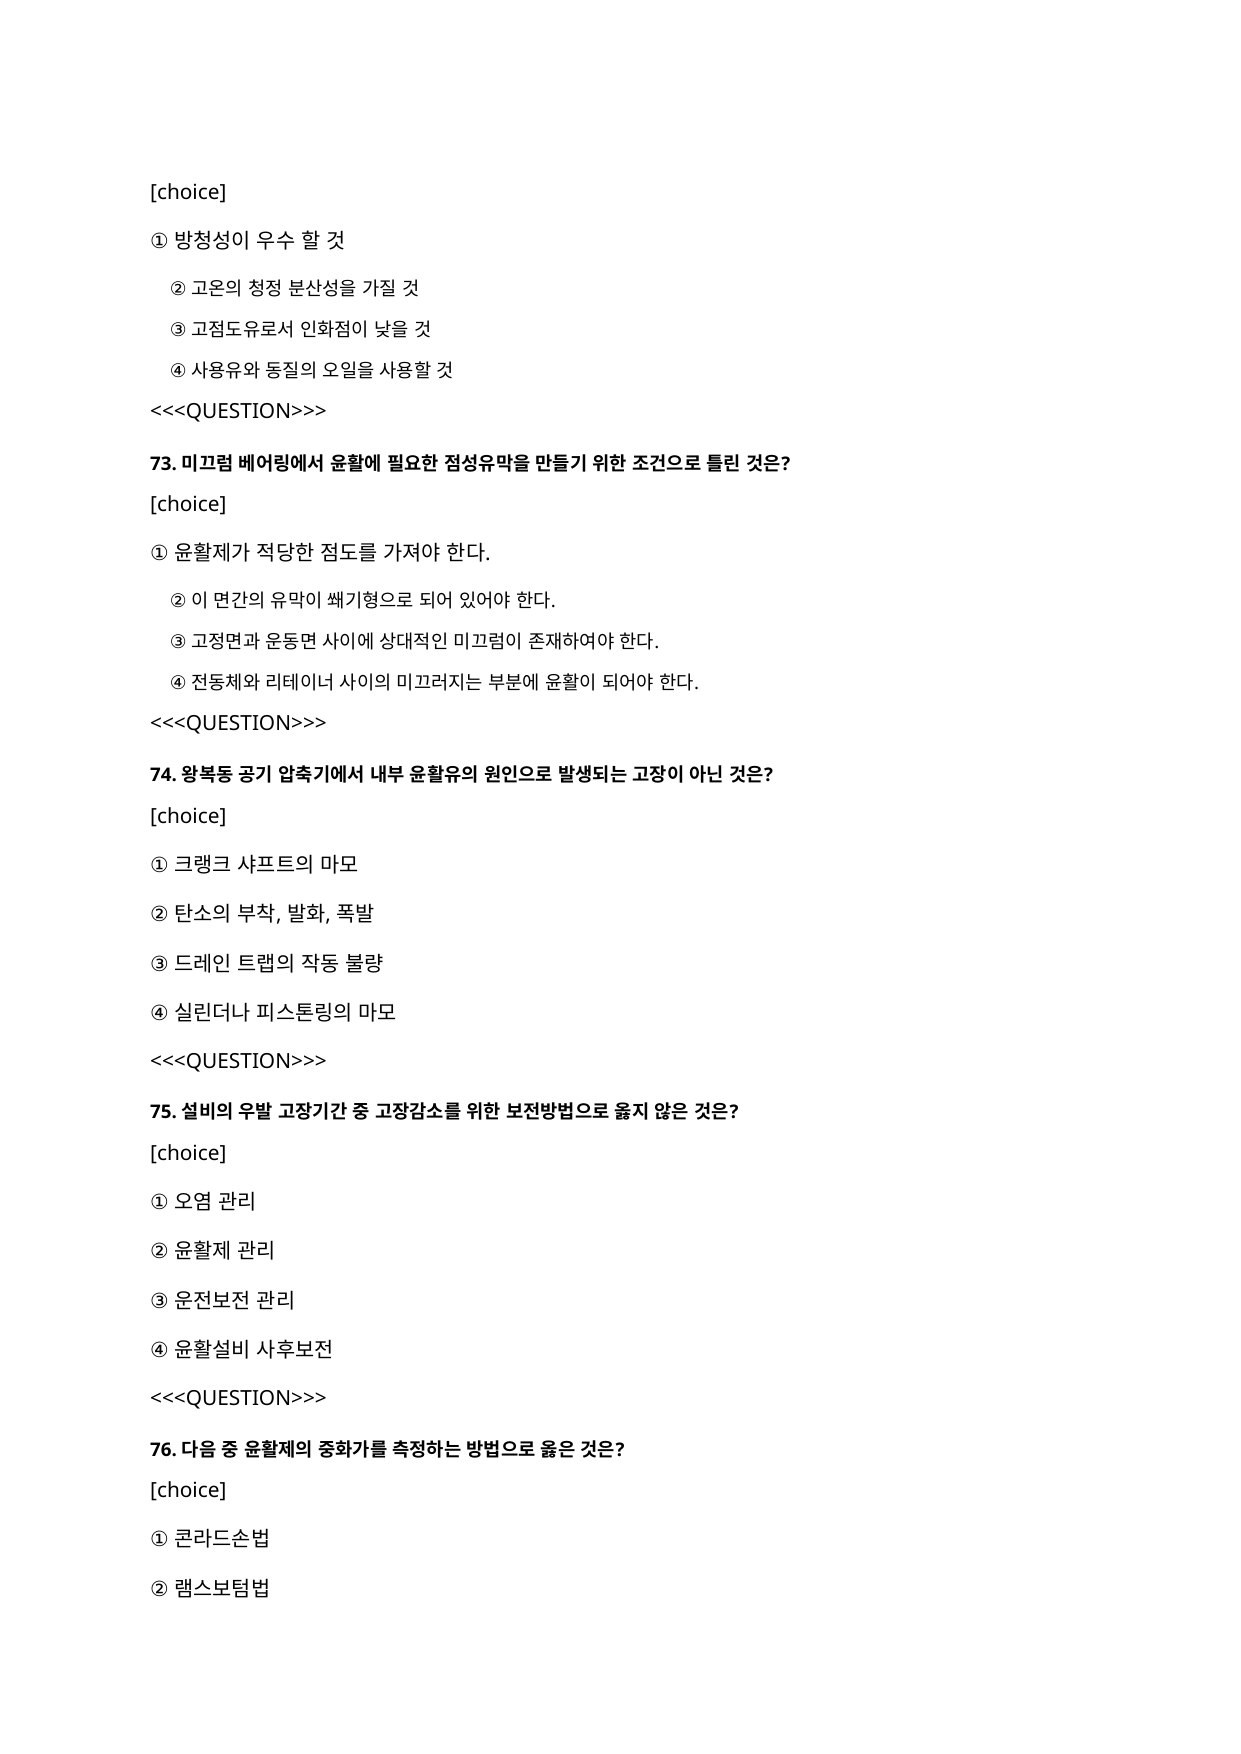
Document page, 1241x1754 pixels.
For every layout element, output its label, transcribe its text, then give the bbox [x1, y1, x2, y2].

text ① 오염 관리 [150, 1185, 1090, 1216]
text ② 램스보텀법 [150, 1572, 1090, 1602]
text <<<QUESTION>>> [150, 397, 1090, 425]
text ④ 사용유와 동질의 오일을 사용할 것 [150, 356, 1090, 383]
text ② 고온의 청정 분산성을 가질 것 [150, 274, 1090, 301]
text ③ 드레인 트랩의 작동 불량 [150, 947, 1090, 977]
text [choice] [150, 177, 1090, 206]
text ③ 운전보전 관리 [150, 1284, 1090, 1314]
text ④ 전동체와 리테이너 사이의 미끄러지는 부분에 윤활이 되어야 한다. [150, 668, 1090, 695]
text 74. 왕복동 공기 압축기에서 내부 윤활유의 원인으로 발생되는 고장이 아닌 것은? [150, 760, 1090, 787]
text ④ 실린더나 피스톤링의 마모 [150, 996, 1090, 1027]
text 73. 미끄럼 베어링에서 윤활에 필요한 점성유막을 만들기 위한 조건으로 틀린 것은? [150, 448, 1090, 475]
text <<<QUESTION>>> [150, 708, 1090, 737]
text [choice] [150, 1138, 1090, 1167]
text ③ 고정면과 운동면 사이에 상대적인 미끄럼이 존재하여야 한다. [150, 627, 1090, 654]
text [choice] [150, 801, 1090, 829]
text [choice] [150, 489, 1090, 517]
text ① 방청성이 우수 할 것 [150, 224, 1090, 255]
text ③ 고점도유로서 인화점이 낮을 것 [150, 315, 1090, 342]
text ① 크랭크 샤프트의 마모 [150, 848, 1090, 878]
text ② 탄소의 부착, 발화, 폭발 [150, 898, 1090, 928]
text ① 윤활제가 적당한 점도를 가져야 한다. [150, 536, 1090, 567]
text ① 콘라드손법 [150, 1523, 1090, 1553]
text <<<QUESTION>>> [150, 1046, 1090, 1074]
text ② 이 면간의 유막이 쐐기형으로 되어 있어야 한다. [150, 586, 1090, 613]
text [choice] [150, 1475, 1090, 1504]
text ④ 윤활설비 사후보전 [150, 1333, 1090, 1364]
text ② 윤활제 관리 [150, 1235, 1090, 1265]
text <<<QUESTION>>> [150, 1383, 1090, 1411]
text 75. 설비의 우발 고장기간 중 고장감소를 위한 보전방법으로 옳지 않은 것은? [150, 1097, 1090, 1124]
text 76. 다음 중 윤활제의 중화가를 측정하는 방법으로 옳은 것은? [150, 1434, 1090, 1462]
